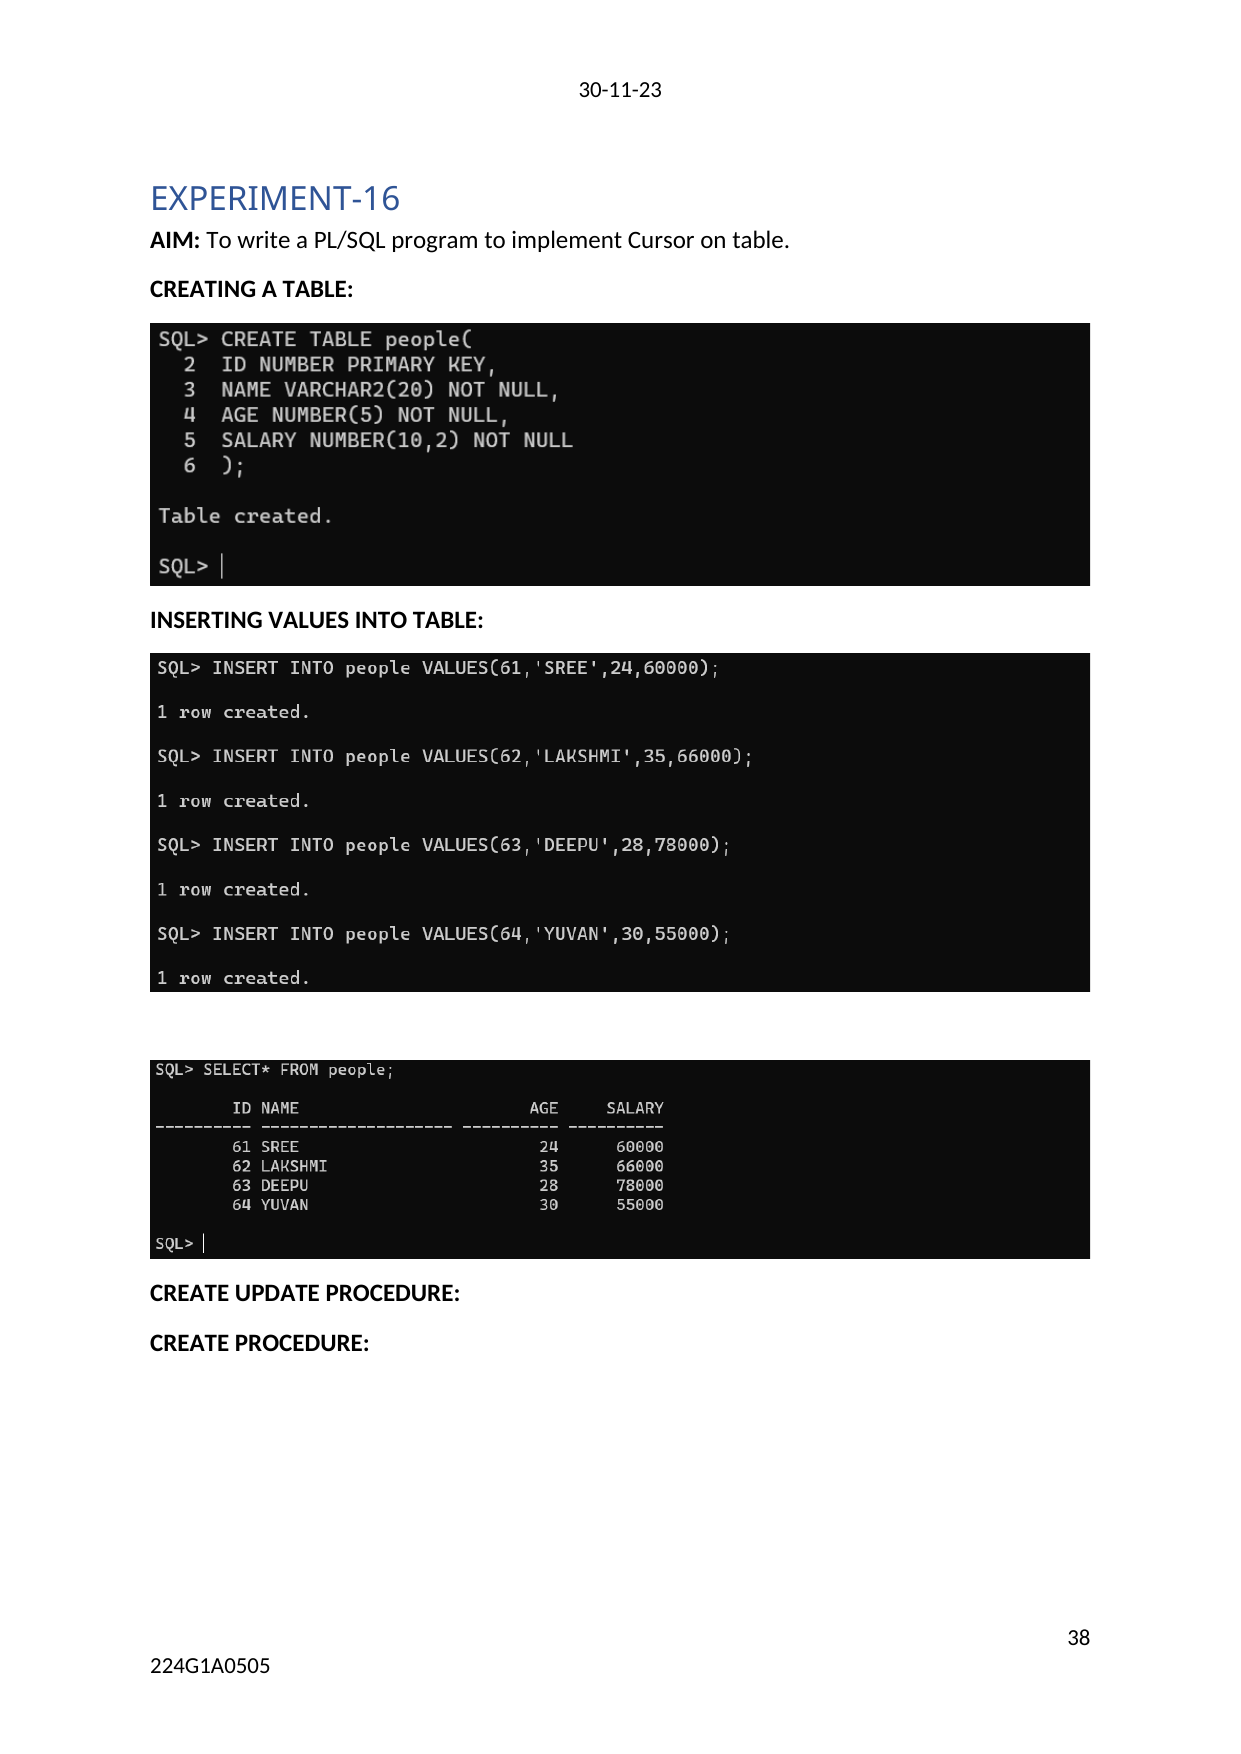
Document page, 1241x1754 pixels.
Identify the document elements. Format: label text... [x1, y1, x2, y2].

text INSERTING VALUES INTO TABLE: [150, 604, 1090, 634]
text CREATE PROCEDURE: [150, 1327, 1090, 1357]
text CREATING A TABLE: [150, 273, 1090, 304]
picture [150, 1060, 1091, 1259]
text CREATE UPDATE PROCEDURE: [150, 1277, 1090, 1308]
text AIM: To write a PL/SQL program to implement Cursor on table. [150, 224, 1090, 254]
picture [150, 323, 1091, 586]
subtitle EXPERIMENT-16 [150, 175, 1090, 220]
picture [150, 653, 1091, 992]
